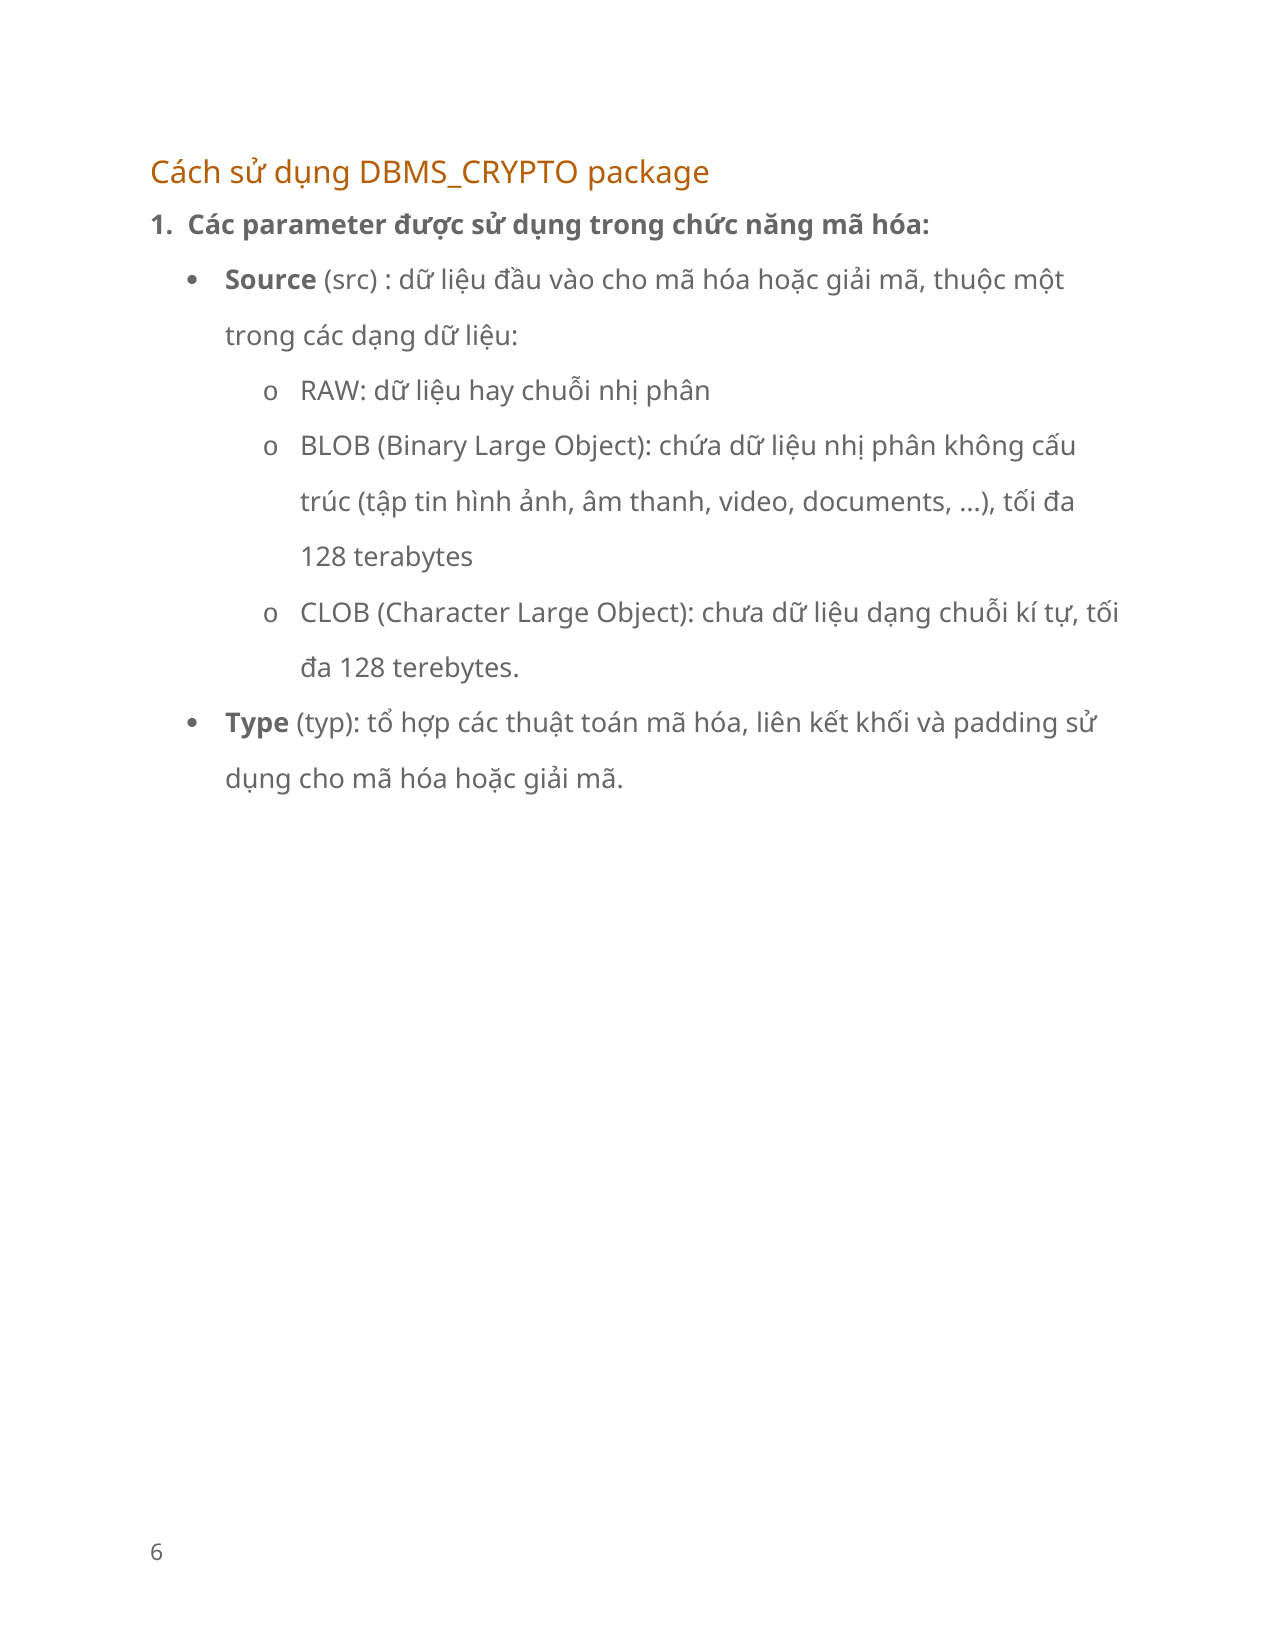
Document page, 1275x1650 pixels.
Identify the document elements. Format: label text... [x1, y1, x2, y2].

list Type (typ): tổ hợp các thuật toán mã hóa, liên kết khối và padding sử dụng cho mã hóa hoặc giải mã. [187, 704, 1125, 796]
subtitle Cách sử dụng DBMS_CRYPTO package [150, 150, 1125, 193]
list Source (src) : dữ liệu đầu vào cho mã hóa hoặc giải mã, thuộc một trong các dạng dữ liệu: [187, 261, 1125, 353]
list RAW: dữ liệu hay chuỗi nhị phân [262, 371, 1125, 408]
list CLOB (Character Large Object): chưa dữ liệu dạng chuỗi kí tự, tối đa 128 terebytes. [262, 593, 1125, 685]
list BLOB (Binary Large Object): chứa dữ liệu nhị phân không cấu trúc (tập tin hình ảnh, âm thanh, video, documents, …), tối đa 128 terabytes [262, 427, 1125, 574]
list Các parameter được sử dụng trong chức năng mã hóa: [150, 205, 1125, 242]
